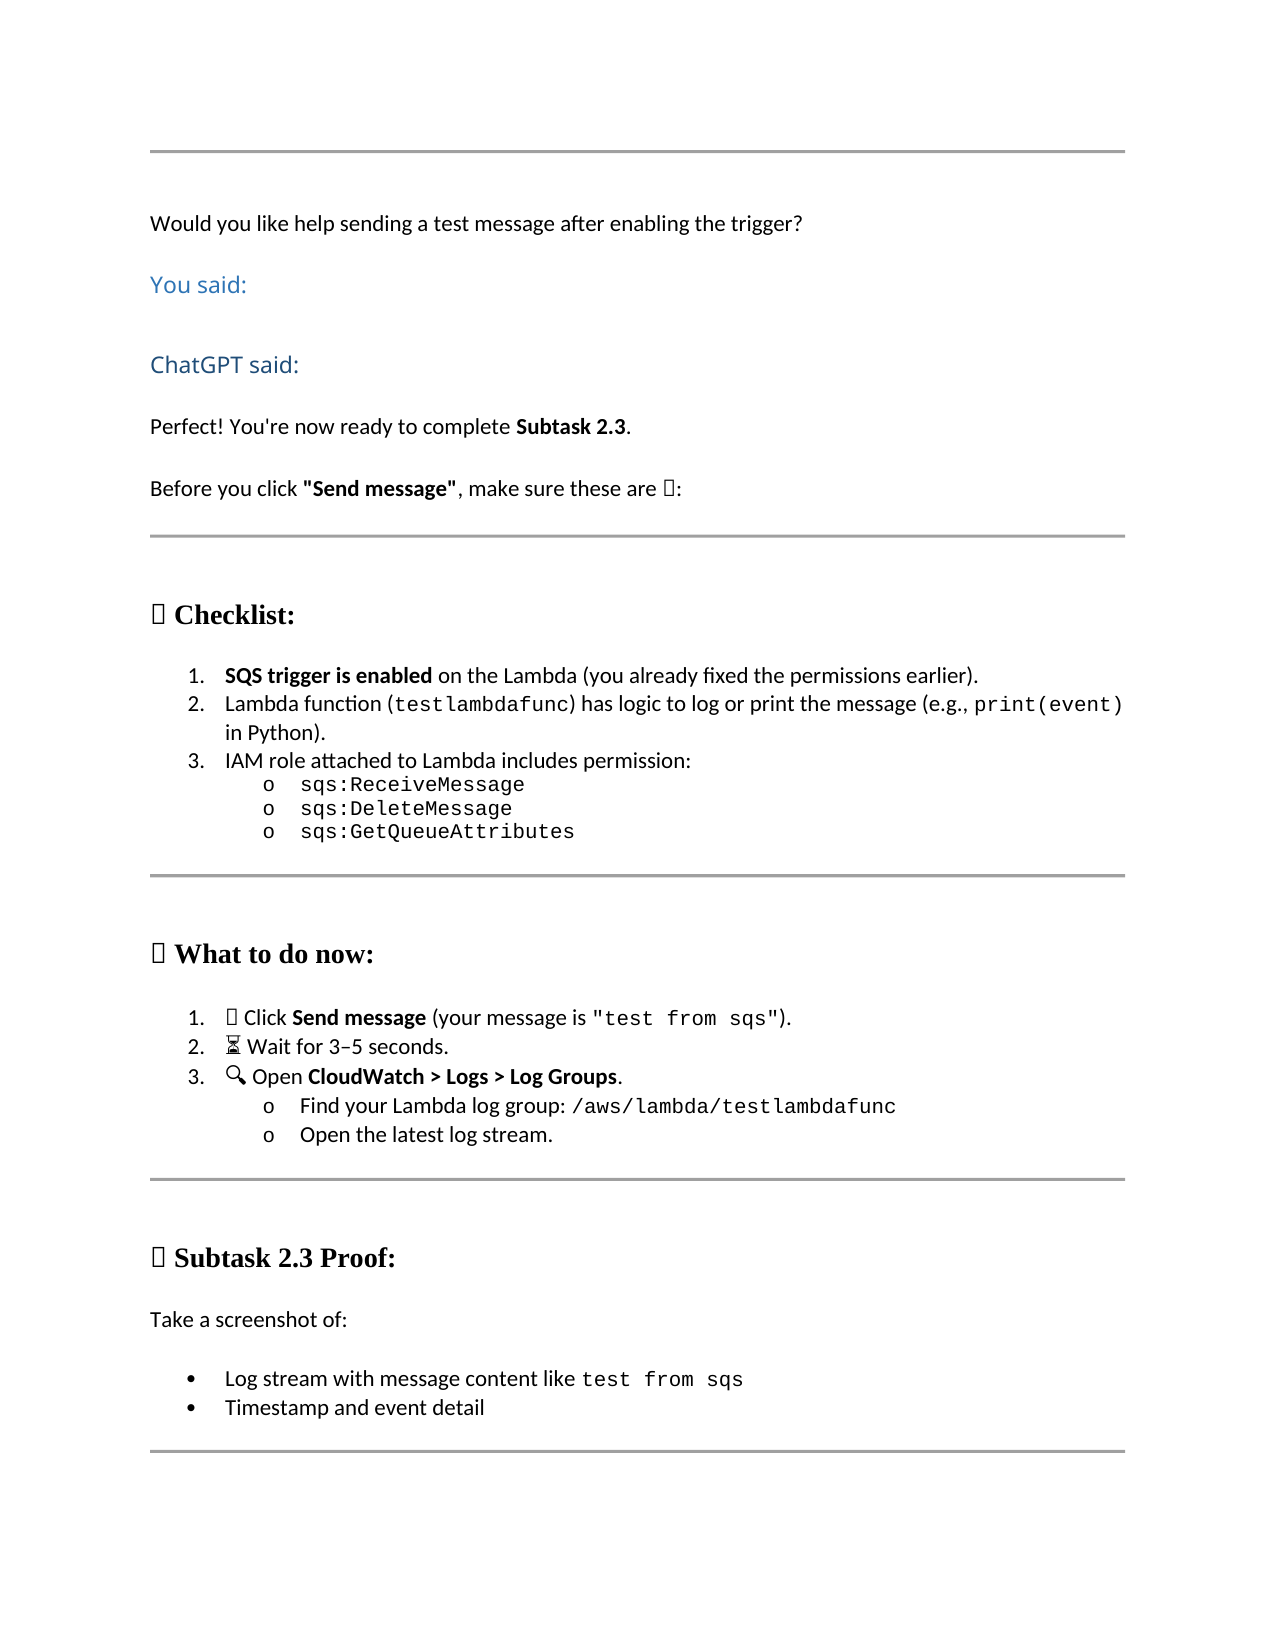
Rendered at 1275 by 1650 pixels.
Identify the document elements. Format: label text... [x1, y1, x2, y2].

list sqs:ReceiveMessage [262, 774, 1125, 798]
list Find your Lambda log group: /aws/lambda/testlambdafunc [262, 1092, 1125, 1120]
list Open the latest log stream. [262, 1120, 1125, 1149]
subtitle ✅ Checklist: [150, 594, 1125, 632]
list ✅ Click Send message (your message is "test from sqs"). [187, 1001, 1125, 1032]
list Log stream with message content like test from sqs [187, 1364, 1125, 1393]
list IAM role attached to Lambda includes permission: [187, 746, 1125, 774]
subtitle 📸 Subtask 2.3 Proof: [150, 1237, 1125, 1276]
text Perfect! You're now ready to complete Subtask 2.3. [150, 412, 1125, 440]
subtitle 🔔 What to do now: [150, 933, 1125, 972]
list Lambda function (testlambdafunc) has logic to log or print the message (e.g., print(event) in Python). [187, 689, 1125, 746]
list sqs:GetQueueAttributes [262, 821, 1125, 845]
text Take a screenshot of: [150, 1305, 1125, 1333]
list Timestamp and event detail [187, 1393, 1125, 1421]
list sqs:DeleteMessage [262, 798, 1125, 821]
subtitle You said: [150, 269, 1125, 300]
list SQS trigger is enabled on the Lambda (you already fixed the permissions earlier). [187, 661, 1125, 689]
text Would you like help sending a test message after enabling the trigger? [150, 209, 1125, 237]
list ⏳ Wait for 3–5 seconds. [187, 1032, 1125, 1060]
list 🔍 Open CloudWatch > Logs > Log Groups. [187, 1060, 1125, 1092]
text Before you click "Send message", make sure these are ✅: [150, 472, 1125, 503]
subtitle ChatGPT said: [150, 349, 1125, 381]
